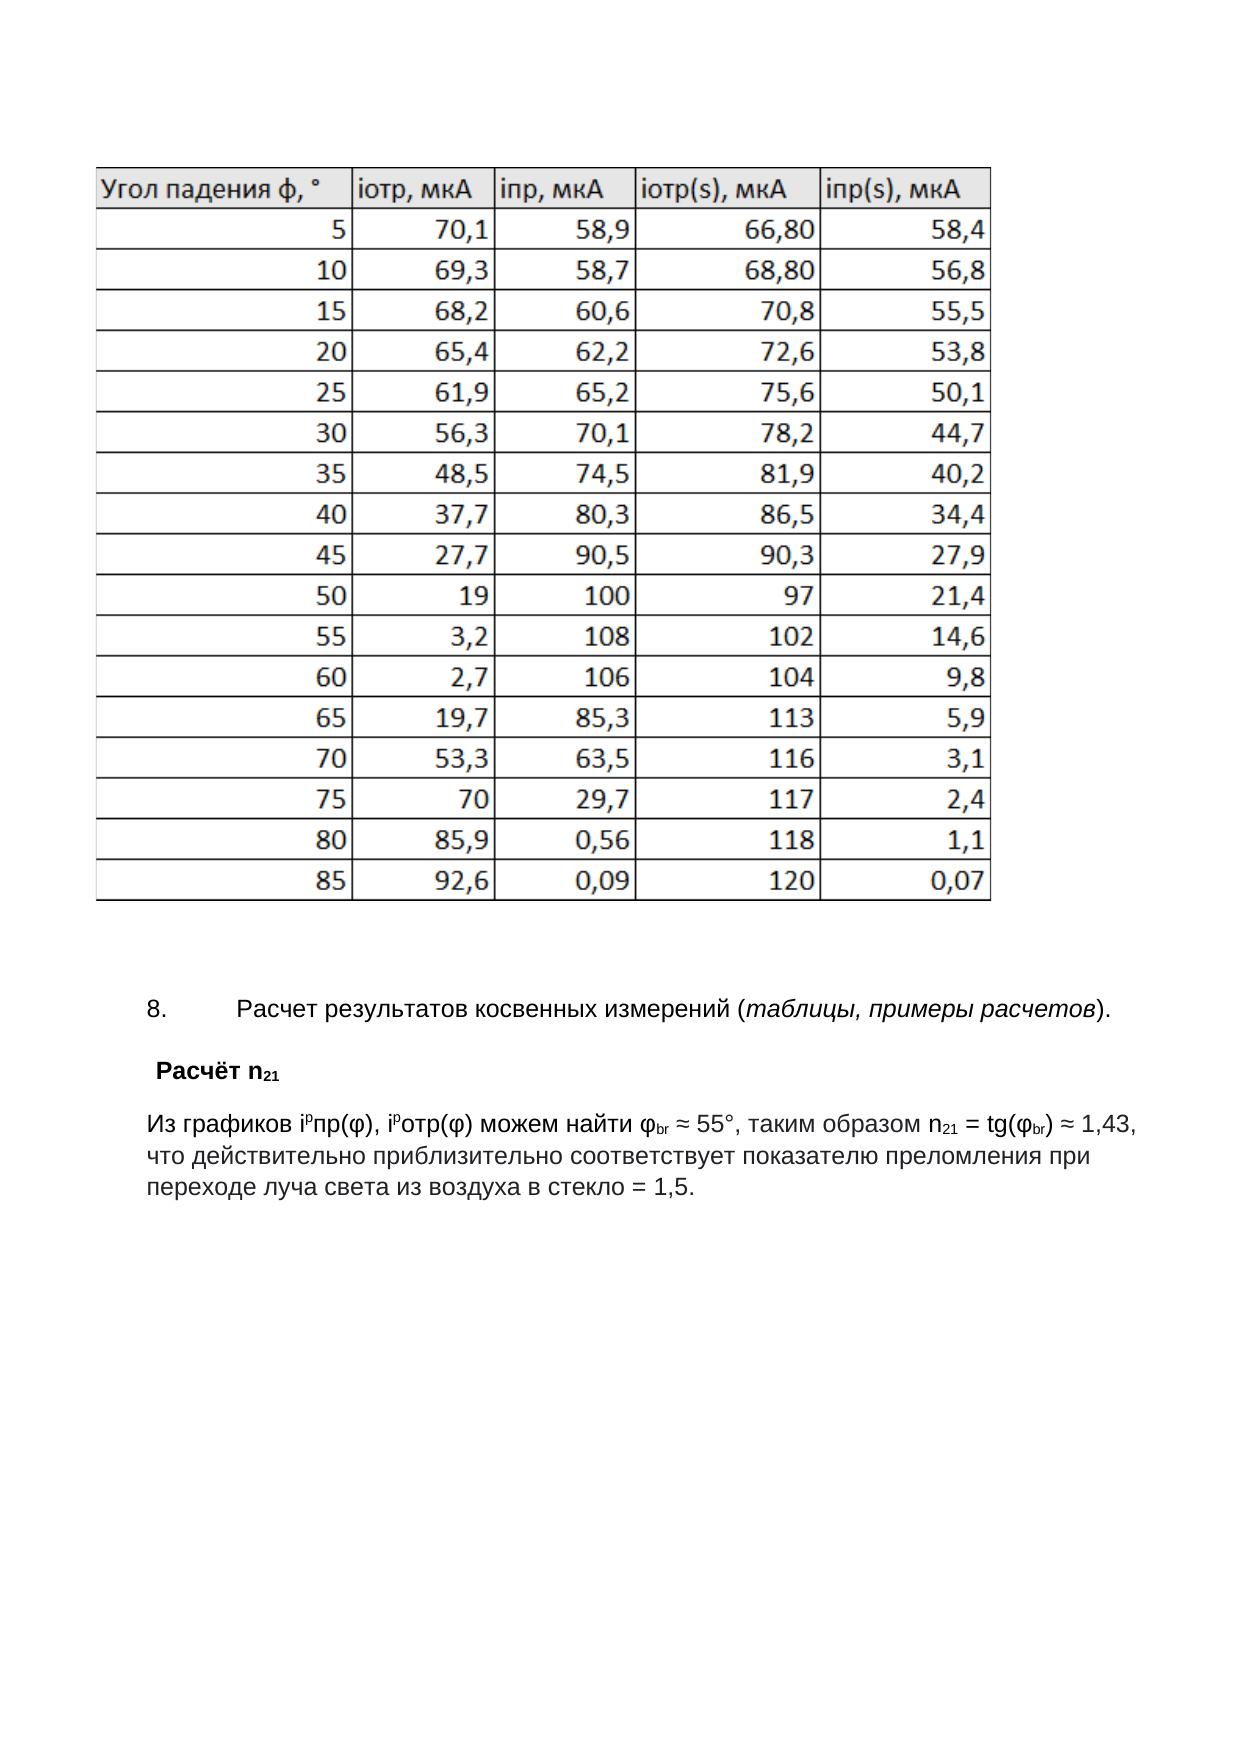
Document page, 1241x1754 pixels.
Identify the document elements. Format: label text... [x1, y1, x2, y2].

picture [95, 167, 992, 901]
list Расчет результатов косвенных измерений (таблицы, примеры расчетов). Из графиков ipпр(φ), ipотр(φ) можем найти φbr ≈ 55°, таким образом n21 = tg(φbr) ≈ 1,43, что действительно приблизительно соответствует показателю преломления при переходе луча света из воздуха в стекло = 1,5. [146, 994, 1160, 1637]
